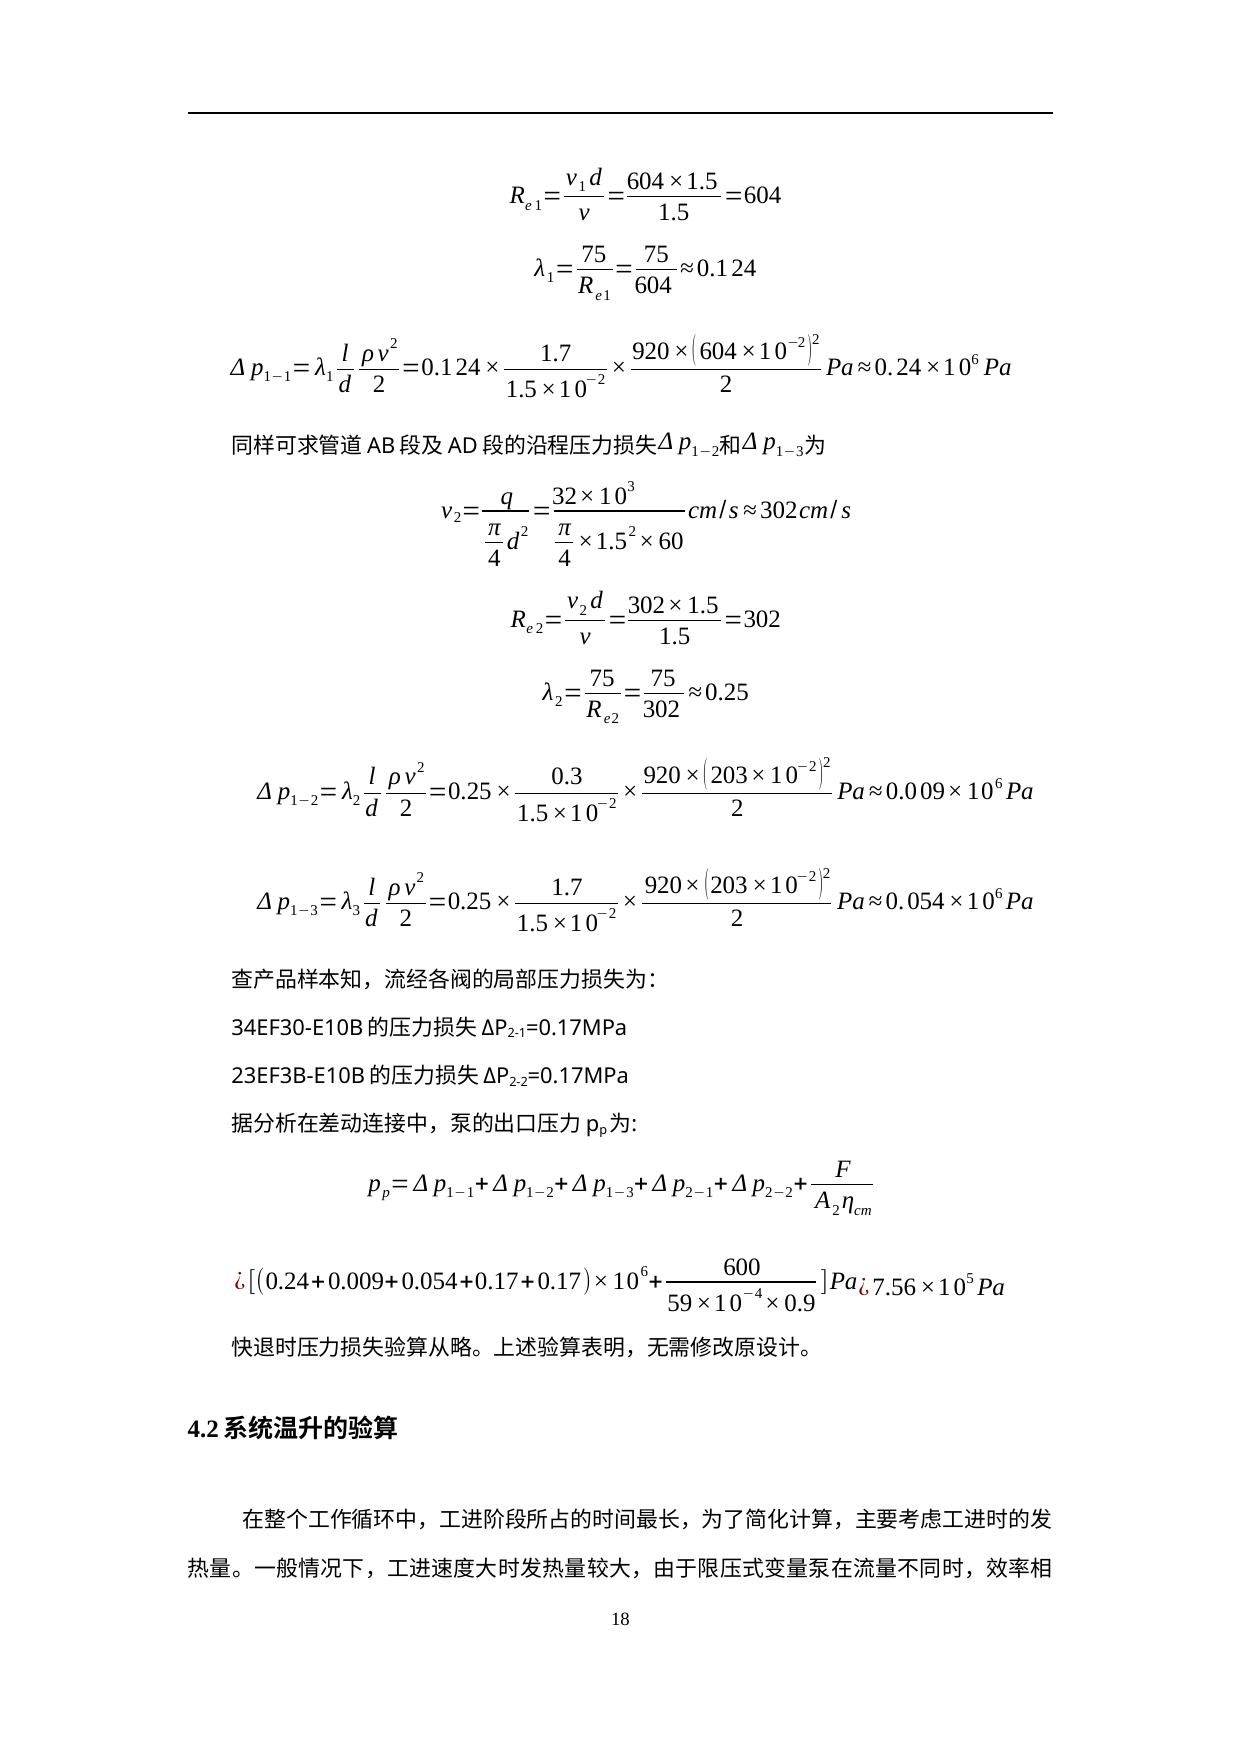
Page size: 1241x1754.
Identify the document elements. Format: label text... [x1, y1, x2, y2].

text 34EF30-E10B的压力损失ΔP2-1=0.17MPa [187, 1009, 1053, 1042]
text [187, 1502, 1053, 1583]
text 查产品样本知，流经各阀的局部压力损失为： [187, 961, 1053, 994]
text 23EF3B-E10B的压力损失ΔP2-2=0.17MPa [187, 1058, 1053, 1090]
text 同样可求管道AB段及AD段的沿程压力损失和为 [187, 427, 1053, 460]
text 快退时压力损失验算从略。上述验算表明，无需修改原设计。 [187, 1329, 1053, 1362]
text 据分析在差动连接中，泵的出口压力pp为: [187, 1106, 1053, 1139]
subtitle 4.2系统温升的验算 [187, 1394, 1053, 1459]
